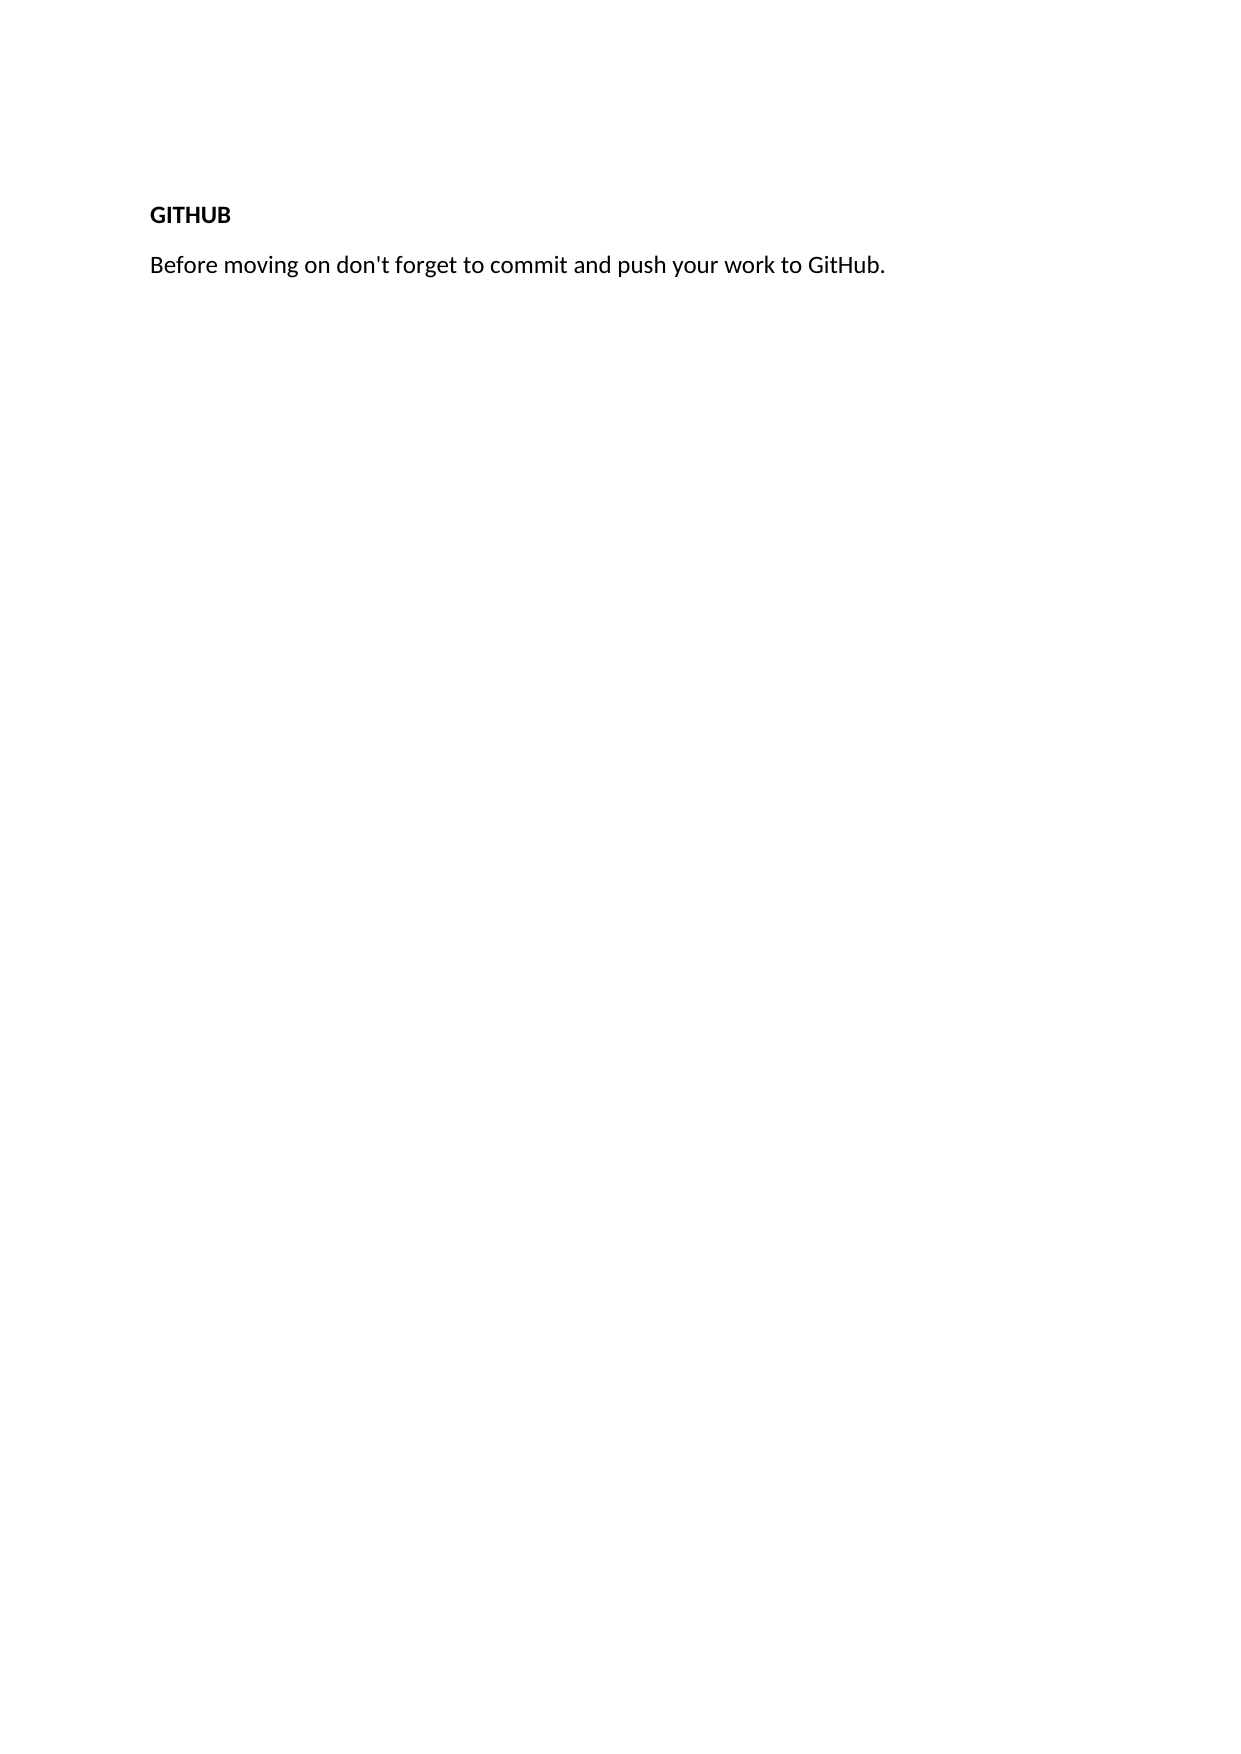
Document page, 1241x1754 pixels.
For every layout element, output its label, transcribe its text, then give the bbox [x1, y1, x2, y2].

text Before moving on don't forget to commit and push your work to GitHub. [150, 249, 1090, 280]
text GITHUB [150, 199, 1090, 230]
